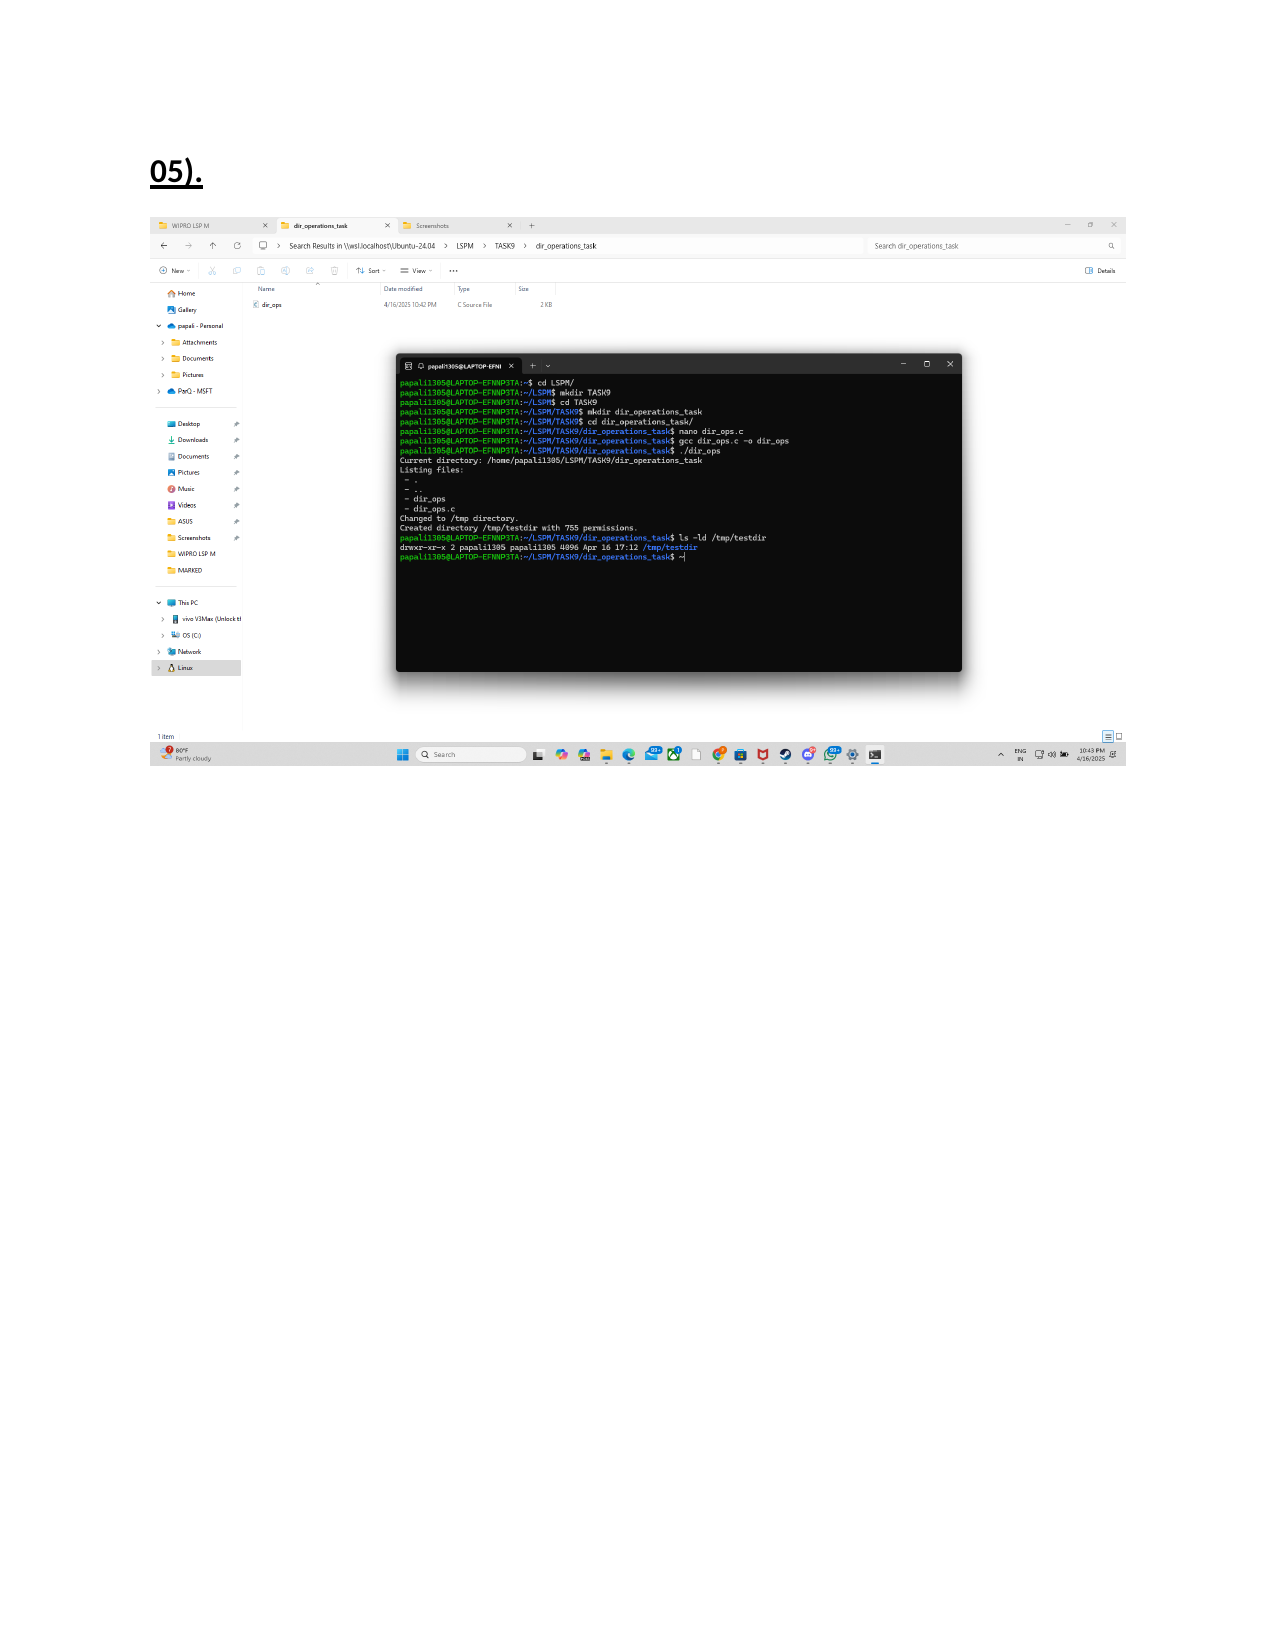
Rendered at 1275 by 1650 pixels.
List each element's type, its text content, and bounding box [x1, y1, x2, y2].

text 05). [150, 150, 1125, 191]
picture [150, 217, 1126, 766]
